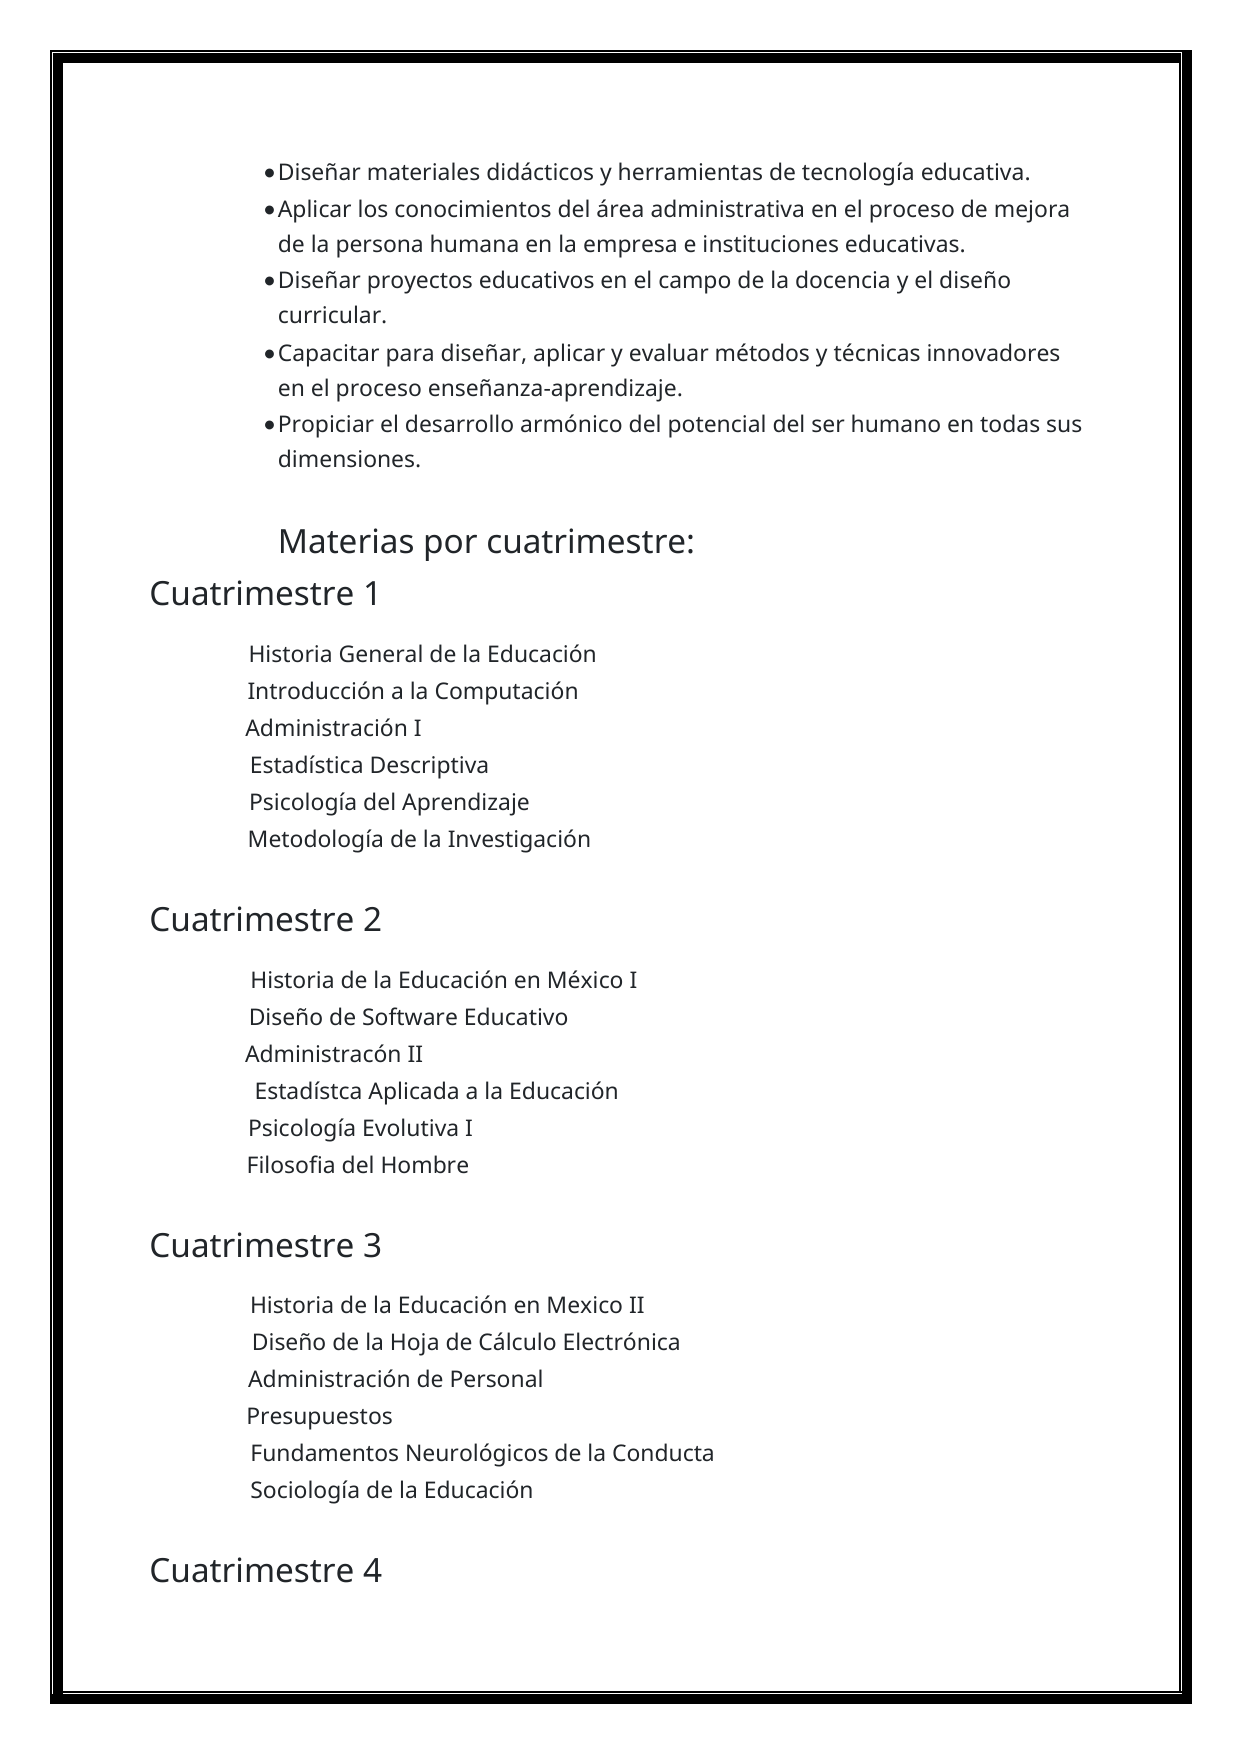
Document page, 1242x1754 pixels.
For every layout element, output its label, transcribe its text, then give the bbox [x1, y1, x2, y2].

text Cuatrimestre 3 [149, 1221, 1090, 1267]
text Diseño de la Hoja de Cálculo Electrónica [151, 1326, 1090, 1358]
text Psicología Evolutiva I [151, 1112, 1090, 1143]
text Estadístca Aplicada a la Educación [151, 1075, 1090, 1106]
text Introducción a la Computación [151, 675, 1090, 706]
text Administracón II [151, 1038, 1090, 1069]
text Cuatrimestre 1 [149, 570, 1090, 616]
text Historia General de la Educación [151, 638, 1090, 669]
text Fundamentos Neurológicos de la Conducta [151, 1437, 1090, 1468]
text Historia de la Educación en México I [151, 964, 1090, 995]
list Capacitar para diseñar, aplicar y evaluar métodos y técnicas innovadores en el proceso enseñanza-aprendizaje. [263, 336, 1088, 403]
text Metodología de la Investigación [151, 823, 1090, 854]
text Estadística Descriptiva [151, 749, 1090, 780]
list Propiciar el desarrollo armónico del potencial del ser humano en todas sus dimensiones. [263, 408, 1088, 475]
text Administración I [151, 712, 1090, 743]
text Materias por cuatrimestre: [278, 517, 1088, 563]
text Administración de Personal [151, 1363, 1090, 1394]
list Diseñar proyectos educativos en el campo de la docencia y el diseño curricular. [263, 264, 1088, 331]
text Cuatrimestre 4 [149, 1547, 1090, 1592]
text Filosofia del Hombre [151, 1149, 1090, 1180]
text Presupuestos [151, 1400, 1090, 1432]
text Sociología de la Educación [151, 1474, 1090, 1506]
text Psicología del Aprendizaje [151, 786, 1090, 817]
list Diseñar materiales didácticos y herramientas de tecnología educativa. [263, 156, 1088, 187]
text Diseño de Software Educativo [151, 1001, 1090, 1032]
text Cuatrimestre 2 [149, 896, 1090, 941]
text Historia de la Educación en Mexico II [151, 1289, 1090, 1321]
list Aplicar los conocimientos del área administrativa en el proceso de mejora de la persona humana en la empresa e instituciones educativas. [263, 192, 1088, 259]
